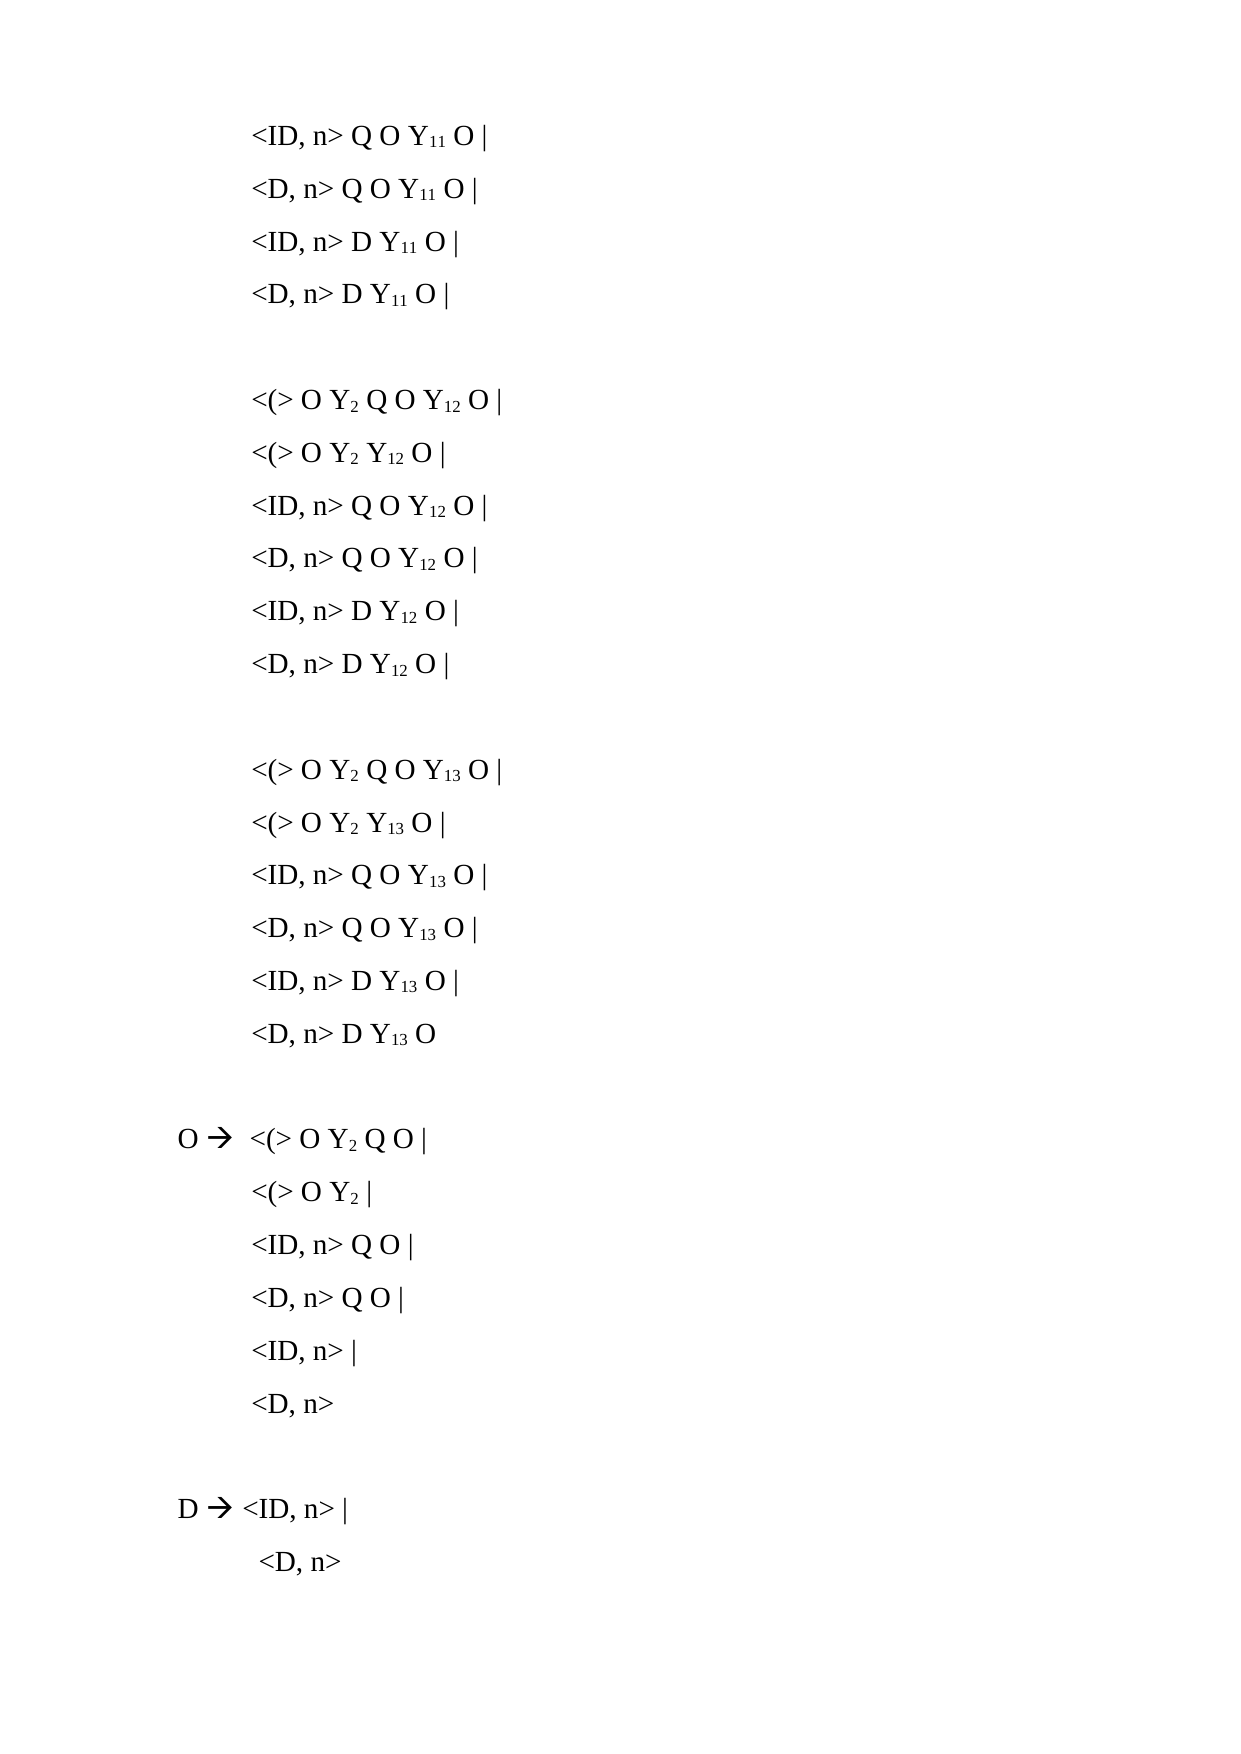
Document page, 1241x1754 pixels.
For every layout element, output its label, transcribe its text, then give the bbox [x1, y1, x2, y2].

text <(> O Y2 Q O Y13 O | [177, 752, 1152, 785]
text <D, n> Q O | [177, 1280, 1152, 1314]
text <D, n> Q O Y13 O | [177, 910, 1152, 944]
text <ID, n> Q O Y13 O | [177, 857, 1152, 891]
text <ID, n> Q O Y11 O | [177, 118, 1152, 152]
text <D, n> D Y13 O [177, 1016, 1152, 1049]
text <D, n> D Y12 O | [177, 646, 1152, 680]
text <ID, n> D Y12 O | [177, 593, 1152, 627]
text <(> O Y2 Q O Y12 O | [177, 382, 1152, 416]
text D <ID, n> | [177, 1491, 1152, 1525]
text <ID, n> Q O Y12 O | [177, 488, 1152, 521]
text <D, n> D Y11 O | [177, 277, 1152, 310]
text <ID, n> | [177, 1333, 1152, 1366]
text <ID, n> D Y11 O | [177, 224, 1152, 257]
text <ID, n> Q O | [177, 1227, 1152, 1261]
text <(> O Y2 Y13 O | [177, 805, 1152, 838]
text <D, n> [177, 1544, 1152, 1578]
text <D, n> Q O Y11 O | [177, 171, 1152, 204]
text <D, n> [177, 1386, 1152, 1419]
text O <(> O Y2 Q O | [177, 1122, 1152, 1155]
text <ID, n> D Y13 O | [177, 963, 1152, 997]
text <(> O Y2 Y12 O | [177, 435, 1152, 468]
text <D, n> Q O Y12 O | [177, 541, 1152, 574]
text <(> O Y2 | [177, 1174, 1152, 1208]
